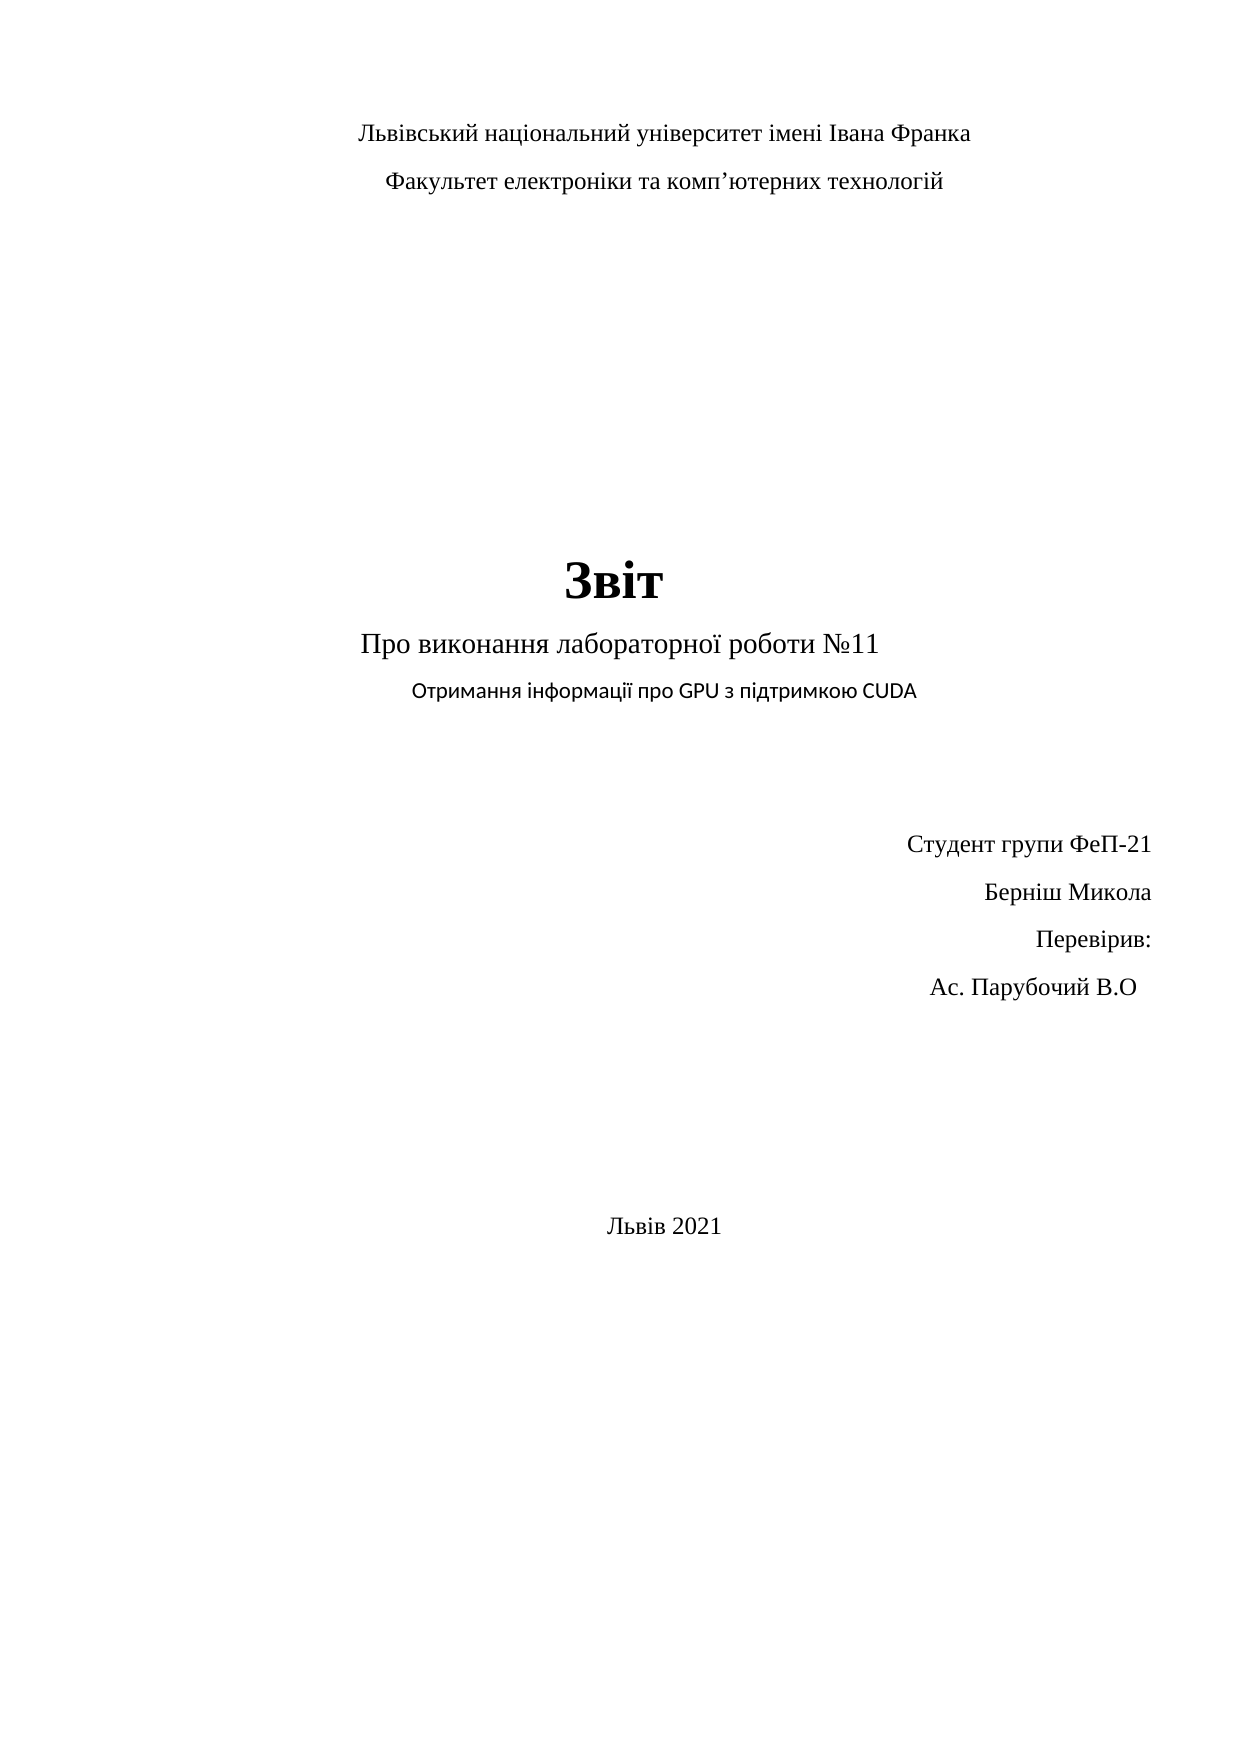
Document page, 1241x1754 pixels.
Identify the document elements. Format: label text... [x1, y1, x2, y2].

text Львівський національний університет імені Івана Франка [177, 118, 1152, 147]
text Перевірив: [177, 924, 1152, 953]
text Львів 2021 [177, 1211, 1152, 1239]
text Звіт [88, 547, 1152, 610]
text Факультет електроніки та комп’ютерних технологій [177, 166, 1152, 194]
text Ас. Парубочий В.О [177, 972, 1152, 1001]
text Отримання інформації про GPU з підтримкою CUDA [177, 677, 1152, 705]
text Про виконання лабораторної роботи №11 [88, 626, 1152, 660]
text Студент групи ФеП-21 [177, 829, 1152, 858]
text Берніш Микола [177, 877, 1152, 906]
